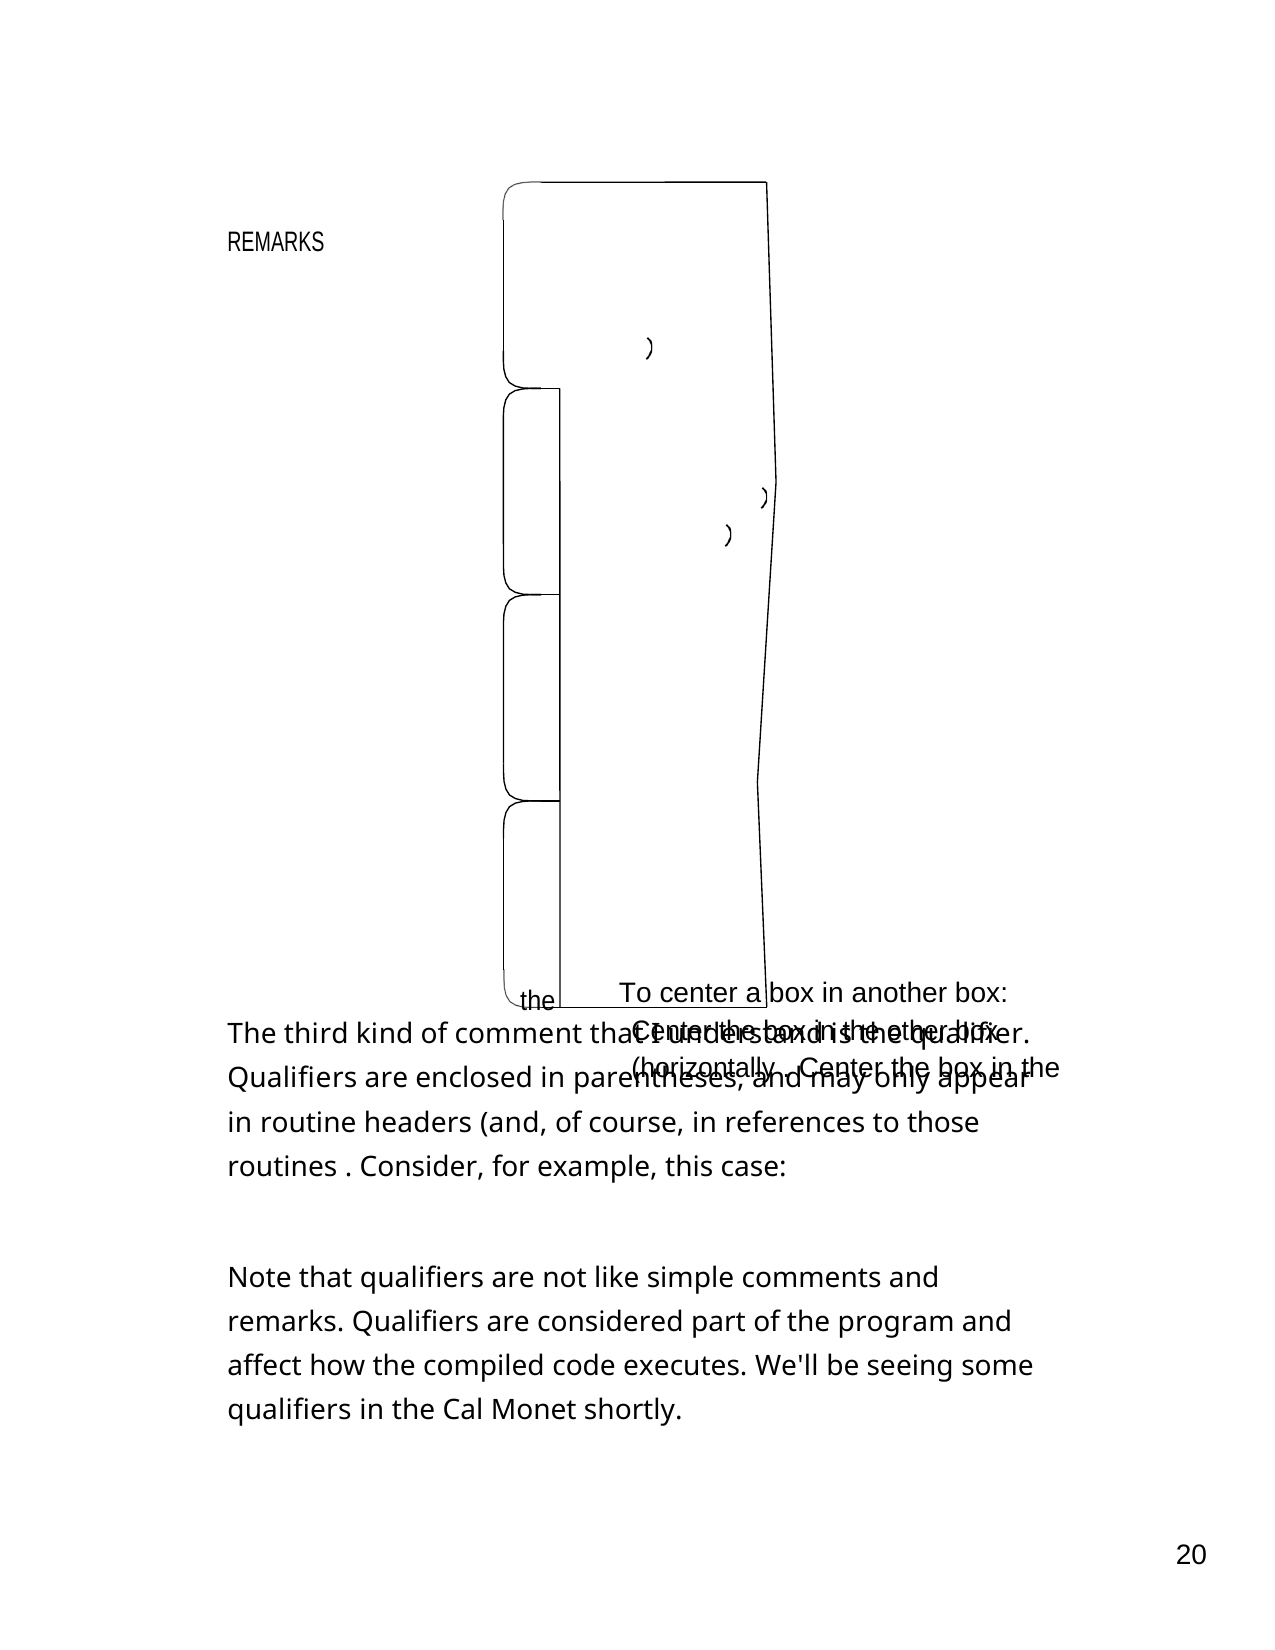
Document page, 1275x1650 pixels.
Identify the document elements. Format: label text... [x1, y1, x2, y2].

text Note that qualifiers are not like simple comments and remarks. Qualifiers are considered part of the program and affect how the compiled code executes. We'll be seeing some qualifiers in the Cal Monet shortly. [227, 1257, 1052, 1428]
picture [503, 182, 541, 220]
text The third kind of comment that I understand is the qualifier. Qualifiers are enclosed in parentheses, and may only appear in routine headers (and, of course, in references to those routines . Consider, for example, this case: [227, 256, 1052, 1184]
